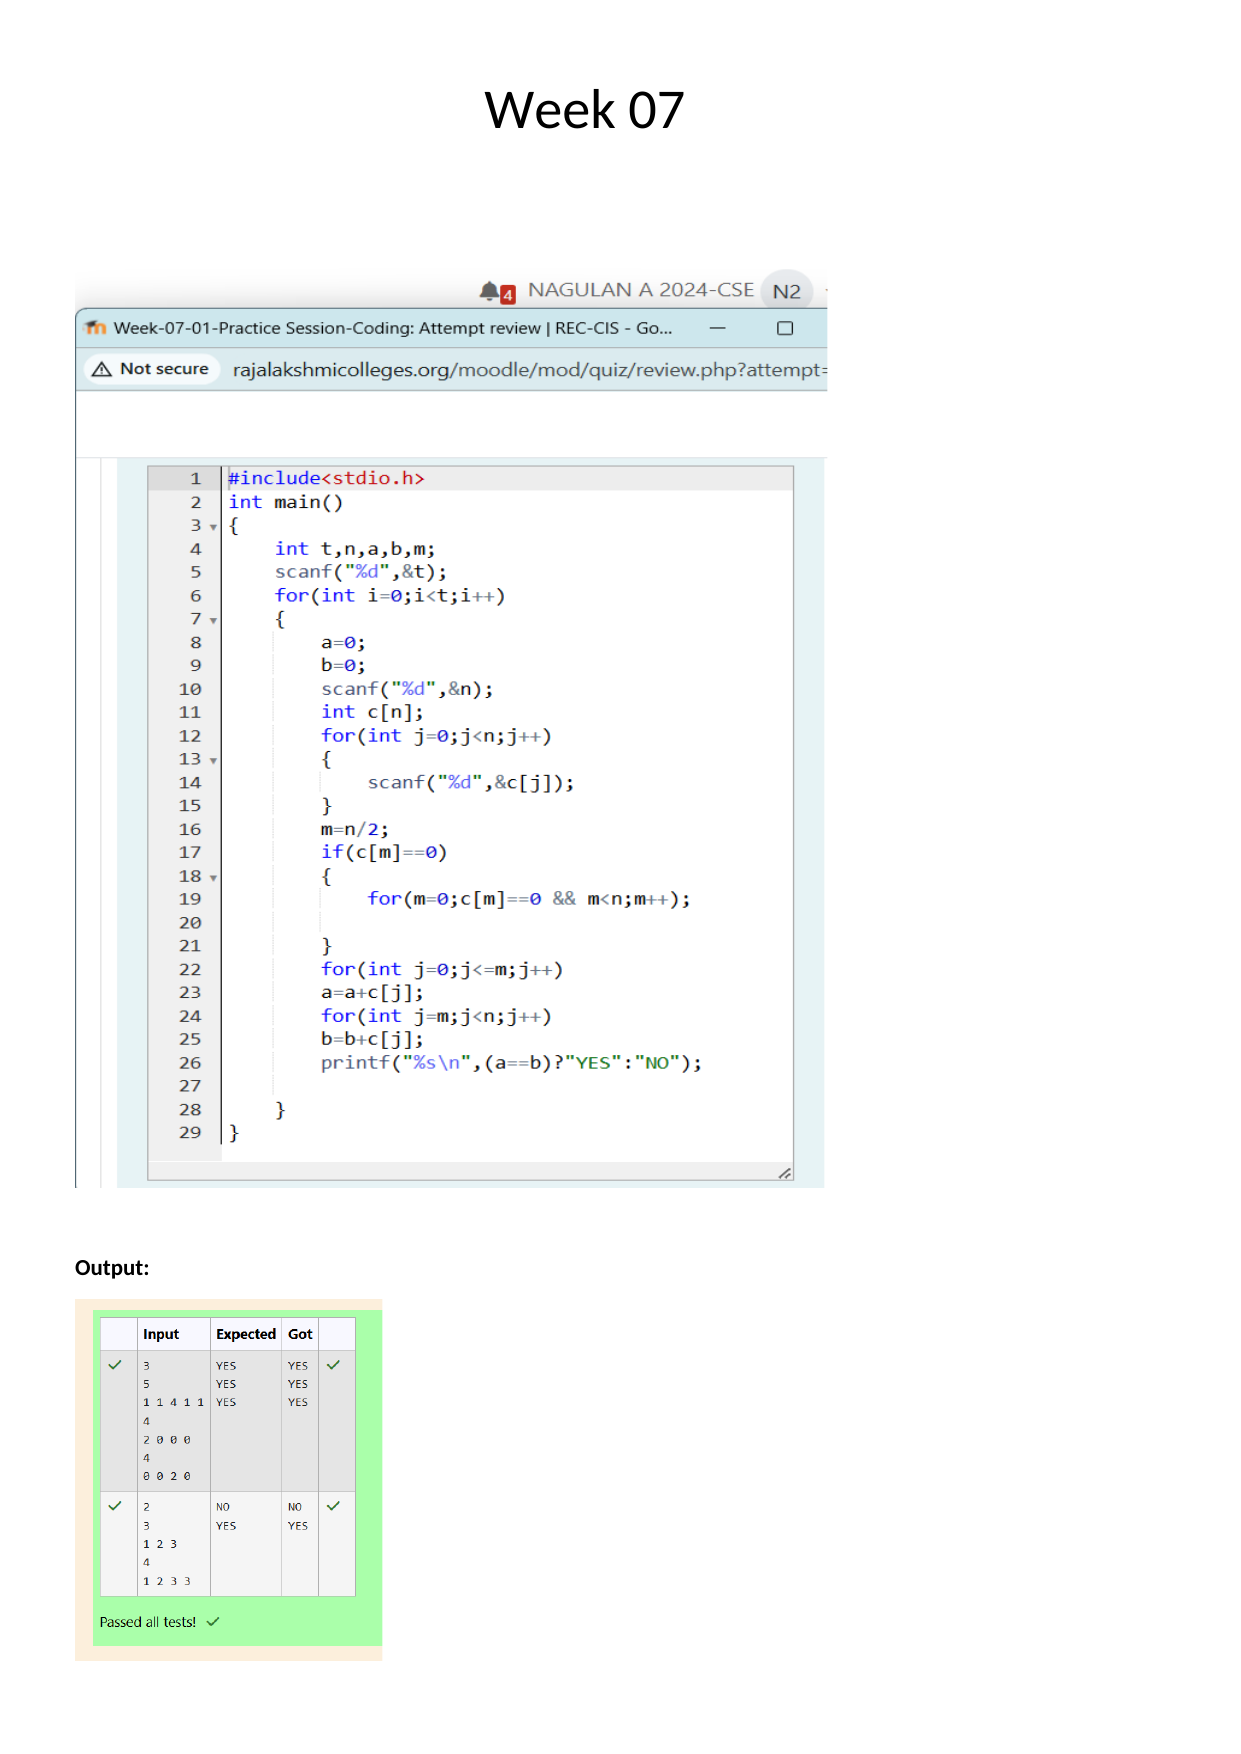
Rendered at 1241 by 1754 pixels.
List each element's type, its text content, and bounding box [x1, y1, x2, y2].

picture [75, 1299, 383, 1661]
picture [75, 260, 828, 1188]
text Output: [75, 1253, 1165, 1281]
